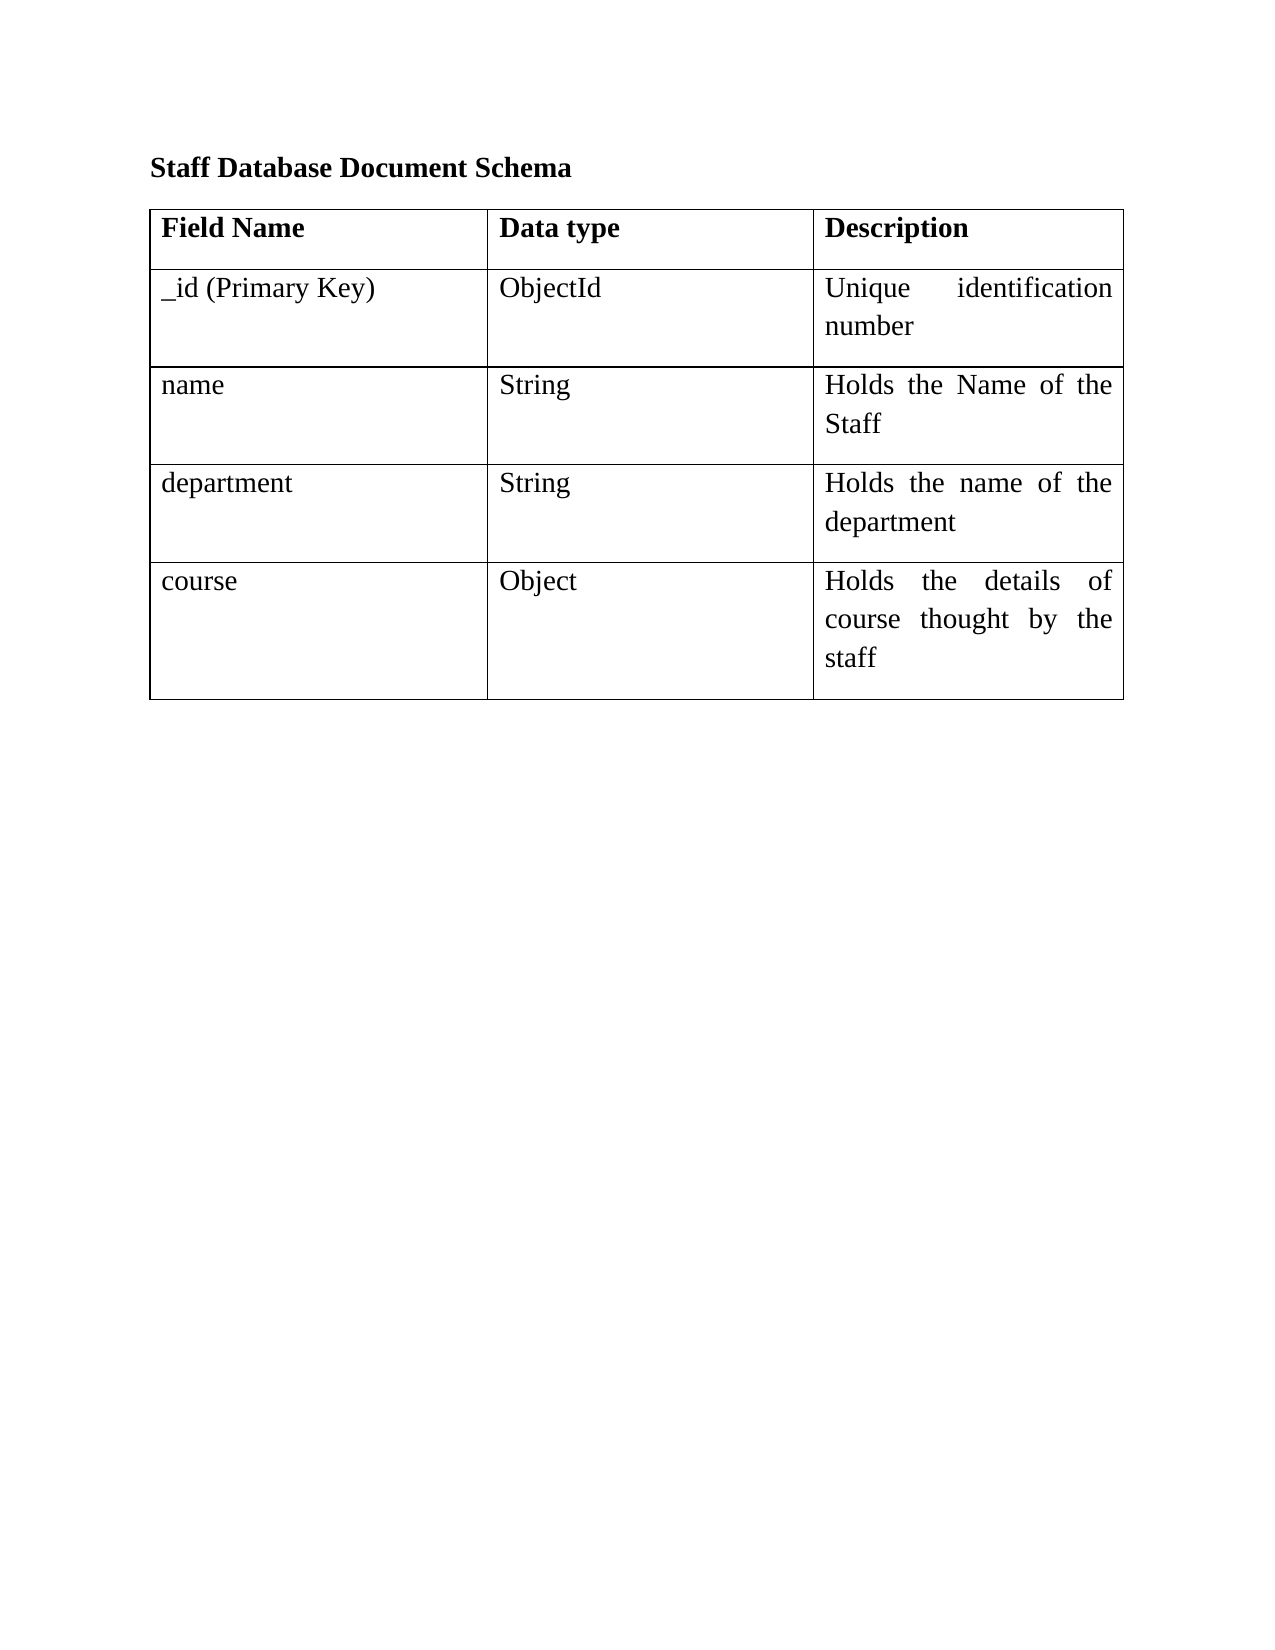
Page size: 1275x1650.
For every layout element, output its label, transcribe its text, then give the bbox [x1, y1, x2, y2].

table_cell Holds the name of the department [814, 465, 1123, 562]
table_cell String [488, 368, 813, 464]
table_cell Holds the details of course thought by the staff [814, 563, 1123, 698]
table_header Data type [488, 210, 813, 269]
table_cell Object [488, 563, 813, 698]
text Staff Database Document Schema [150, 150, 1125, 183]
table_header Field Name [151, 210, 487, 269]
table_cell Unique identification number [814, 270, 1123, 366]
table_cell department [151, 465, 487, 562]
table_cell Holds the Name of the Staff [814, 368, 1123, 464]
table_cell String [488, 465, 813, 562]
table_cell _id (Primary Key) [151, 270, 487, 366]
table_cell ObjectId [488, 270, 813, 366]
table_cell course [151, 563, 487, 698]
table_header Description [814, 210, 1123, 269]
table_cell name [151, 368, 487, 464]
